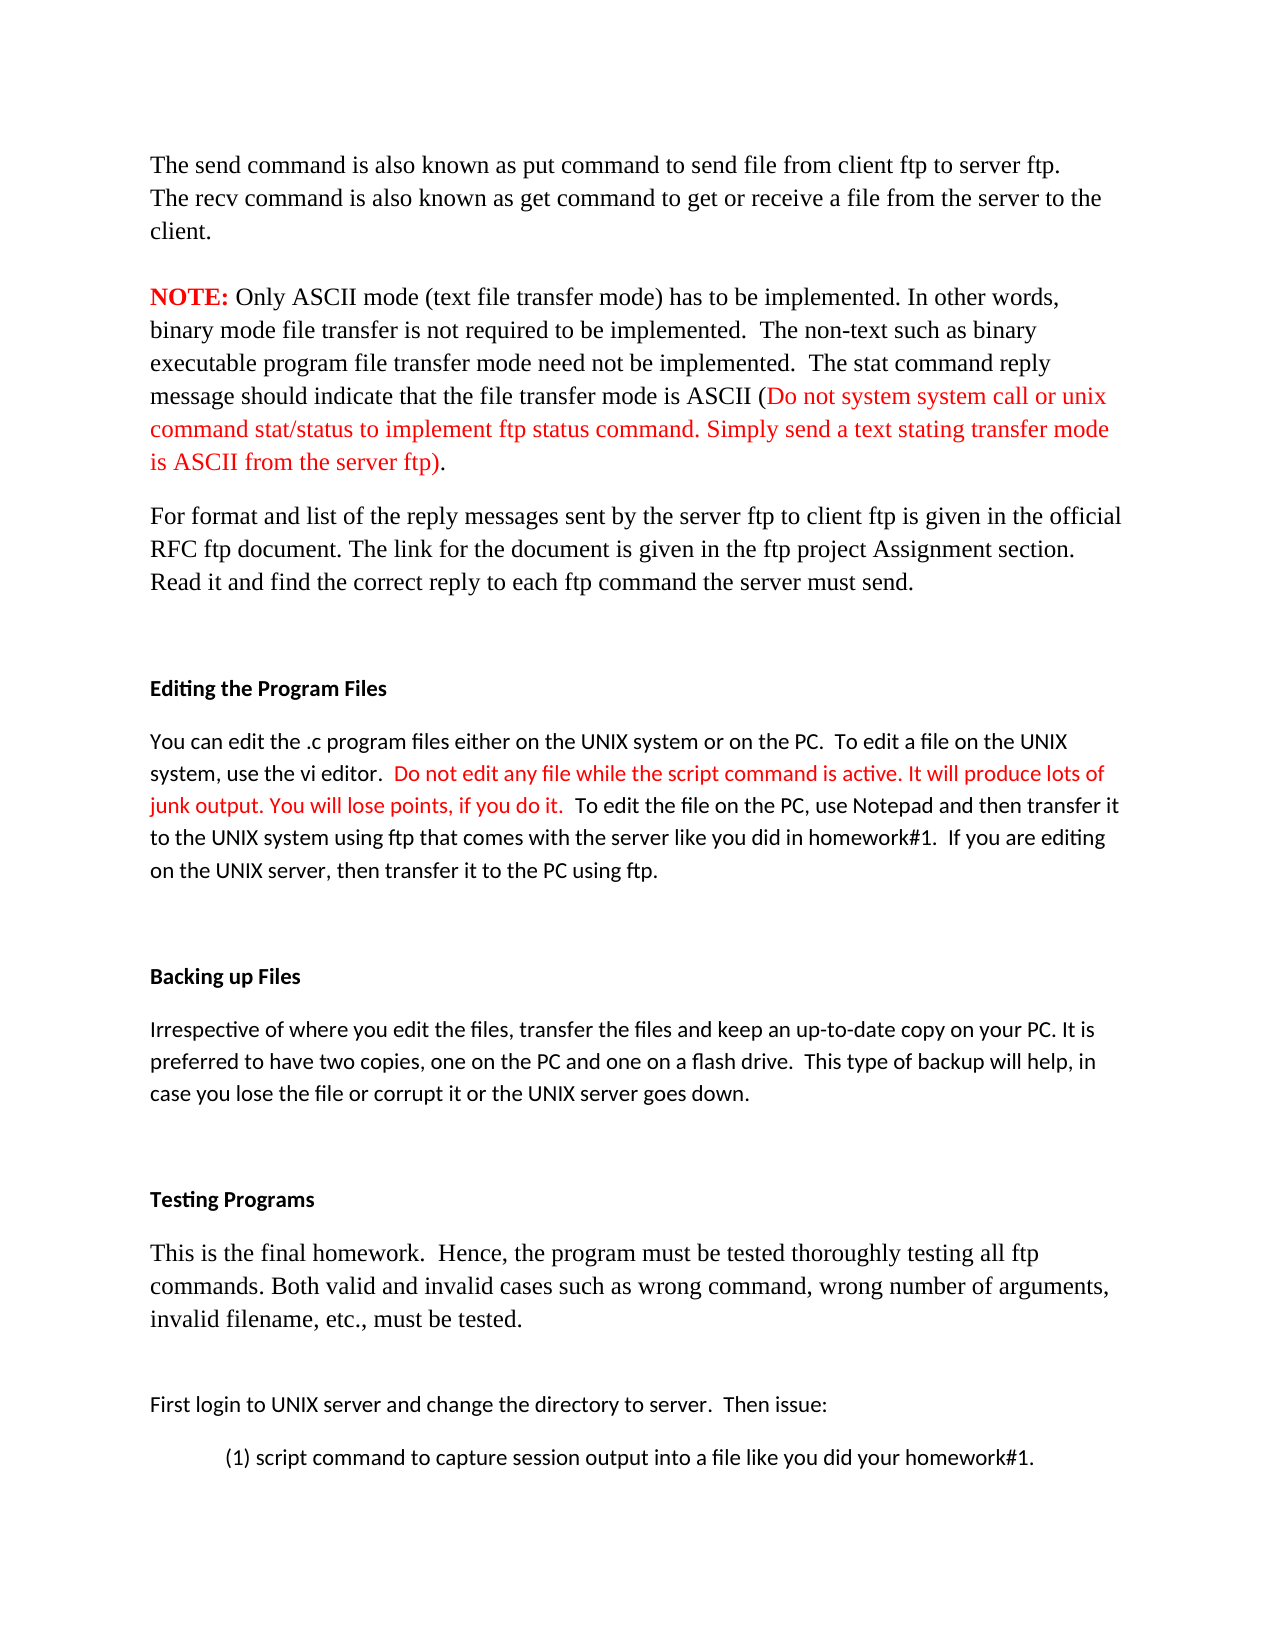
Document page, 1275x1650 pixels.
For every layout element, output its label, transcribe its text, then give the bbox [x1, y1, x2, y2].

text The recv command is also known as get command to get or receive a file from the server to the client. [150, 183, 1125, 245]
text (1) script command to capture session output into a file like you did your homework#1. [150, 1443, 1125, 1471]
text Editing the Program Files [150, 674, 1125, 702]
text Backing up Files [150, 962, 1125, 990]
text NOTE: Only ASCII mode (text file transfer mode) has to be implemented. In other words, binary mode file transfer is not required to be implemented. The non-text such as binary executable program file transfer mode need not be implemented. The stat command reply message should indicate that the file transfer mode is ASCII (Do not system system call or unix command stat/status to implement ftp status command. Simply send a text stating transfer mode is ASCII from the server ftp). [150, 282, 1125, 476]
text This is the final homework. Hence, the program must be tested thoroughly testing all ftp commands. Both valid and invalid cases such as wrong command, wrong number of arguments, invalid filename, etc., must be tested. [150, 1238, 1125, 1333]
text For format and list of the reply messages sent by the server ftp to client ftp is given in the official RFC ftp document. The link for the document is given in the ftp project Assignment section. Read it and find the correct reply to each ftp command the server must send. [150, 501, 1125, 596]
text You can edit the .c program files either on the UNIX system or on the PC. To edit a file on the UNIX system, use the vi editor. Do not edit any file while the script command is active. It will produce lots of junk output. You will lose points, if you do it. To edit the file on the PC, use Notepad and then transfer it to the UNIX system using ftp that comes with the server like you did in homework#1. If you are editing on the UNIX server, then transfer it to the PC using ftp. [150, 727, 1125, 884]
text Irrespective of where you edit the files, transfer the files and keep an up-to-date copy on your PC. It is preferred to have two copies, one on the PC and one on a flash drive. This type of backup will help, in case you lose the file or corrupt it or the UNIX server goes down. [150, 1015, 1125, 1107]
text Testing Programs [150, 1185, 1125, 1213]
text First login to UNIX server and change the directory to server. Then issue: [150, 1390, 1125, 1418]
text The send command is also known as put command to send file from client ftp to server ftp. [150, 150, 1125, 179]
